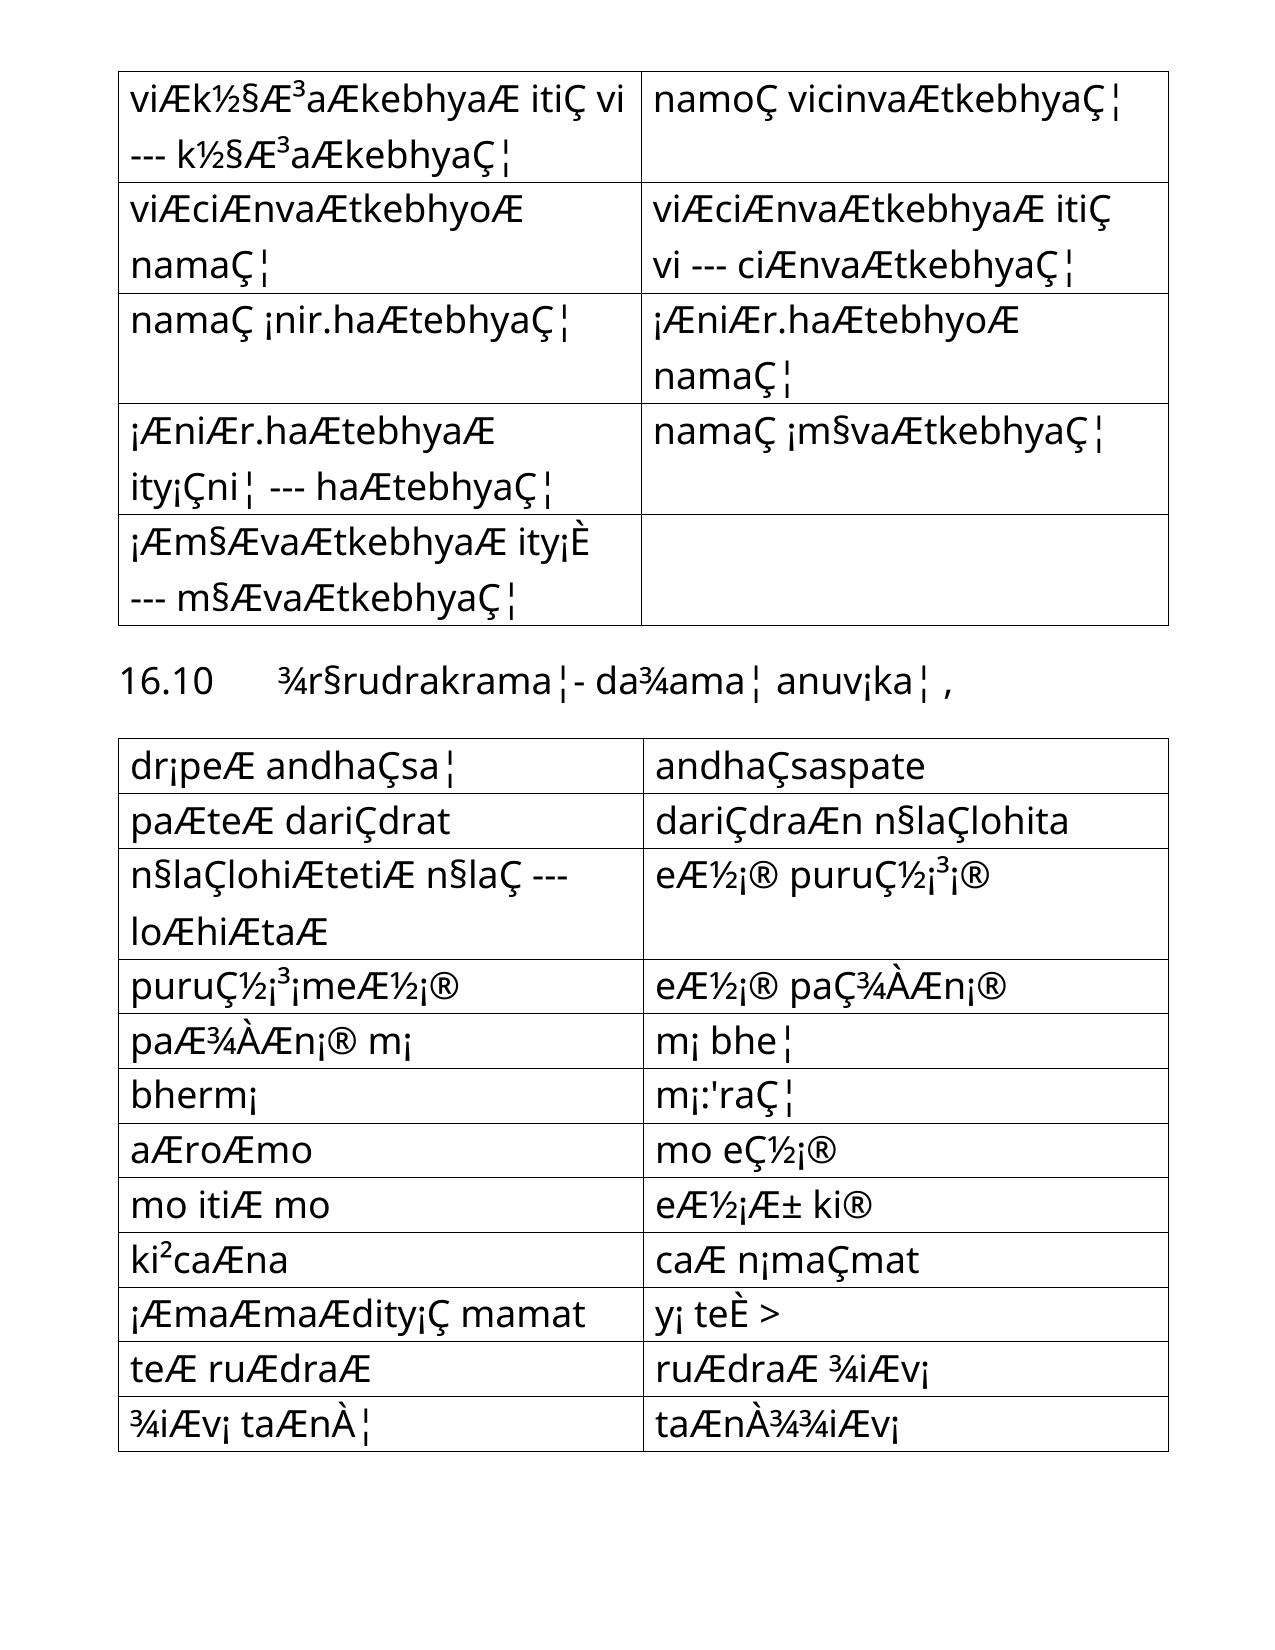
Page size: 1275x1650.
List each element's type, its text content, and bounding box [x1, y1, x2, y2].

table_cell m¡:'raÇ¦ [644, 1069, 1168, 1122]
table_cell taÆnÀ¾¾iÆv¡ [644, 1397, 1168, 1451]
table_cell eÆ½¡® puruÇ½¡³¡® [644, 849, 1168, 958]
table_cell ¡ÆniÆr.haÆtebhyaÆ ity¡Çni¦ --- haÆtebhyaÇ¦ [119, 404, 641, 514]
table_cell ¡ÆniÆr.haÆtebhyoÆ namaÇ¦ [642, 294, 1168, 403]
table_cell ki²caÆna [119, 1233, 643, 1287]
table_cell ¡Æm§ÆvaÆtkebhyaÆ ity¡È --- m§ÆvaÆtkebhyaÇ¦ [119, 515, 641, 625]
text 16.10 ¾r§rudrakrama¦- da¾ama¦ anuv¡ka¦ , [118, 654, 1204, 705]
table_cell m¡ bhe¦ [644, 1014, 1168, 1068]
table_cell paÆteÆ dariÇdrat [119, 794, 643, 848]
table_cell namoÇ vicinvaÆtkebhyaÇ¦ [642, 72, 1168, 182]
table_cell mo itiÆ mo [119, 1178, 643, 1232]
table_cell viÆk½§Æ³aÆkebhyaÆ itiÇ vi --- k½§Æ³aÆkebhyaÇ¦ [119, 72, 641, 182]
table_cell eÆ½¡® paÇ¾ÀÆn¡® [644, 960, 1168, 1013]
table_cell mo eÇ½¡® [644, 1124, 1168, 1177]
table_cell namaÇ ¡m§vaÆtkebhyaÇ¦ [642, 404, 1168, 514]
table_header andhaÇsaspate [644, 739, 1168, 793]
table_cell viÆciÆnvaÆtkebhyoÆ namaÇ¦ [119, 183, 641, 292]
table_cell n§laÇlohiÆtetiÆ n§laÇ --- loÆhiÆtaÆ [119, 849, 643, 958]
table_cell dariÇdraÆn n§laÇlohita [644, 794, 1168, 848]
table_cell ¡ÆmaÆmaÆdity¡Ç mamat [119, 1288, 643, 1341]
table_cell caÆ n¡maÇmat [644, 1233, 1168, 1287]
table_cell aÆroÆmo [119, 1124, 643, 1177]
table_cell eÆ½¡Æ± ki® [644, 1178, 1168, 1232]
table_cell ¾iÆv¡ taÆnÀ¦ [119, 1397, 643, 1451]
table_cell puruÇ½¡³¡meÆ½¡® [119, 960, 643, 1013]
table_cell y¡ teÈ > [644, 1288, 1168, 1341]
table_cell [642, 515, 1168, 625]
table_cell ruÆdraÆ ¾iÆv¡ [644, 1342, 1168, 1396]
table_header dr¡peÆ andhaÇsa¦ [119, 739, 643, 793]
table_cell paÆ¾ÀÆn¡® m¡ [119, 1014, 643, 1068]
table_cell bherm¡ [119, 1069, 643, 1122]
table_cell viÆciÆnvaÆtkebhyaÆ itiÇ vi --- ciÆnvaÆtkebhyaÇ¦ [642, 183, 1168, 292]
table_cell teÆ ruÆdraÆ [119, 1342, 643, 1396]
table_cell namaÇ ¡nir.haÆtebhyaÇ¦ [119, 294, 641, 403]
